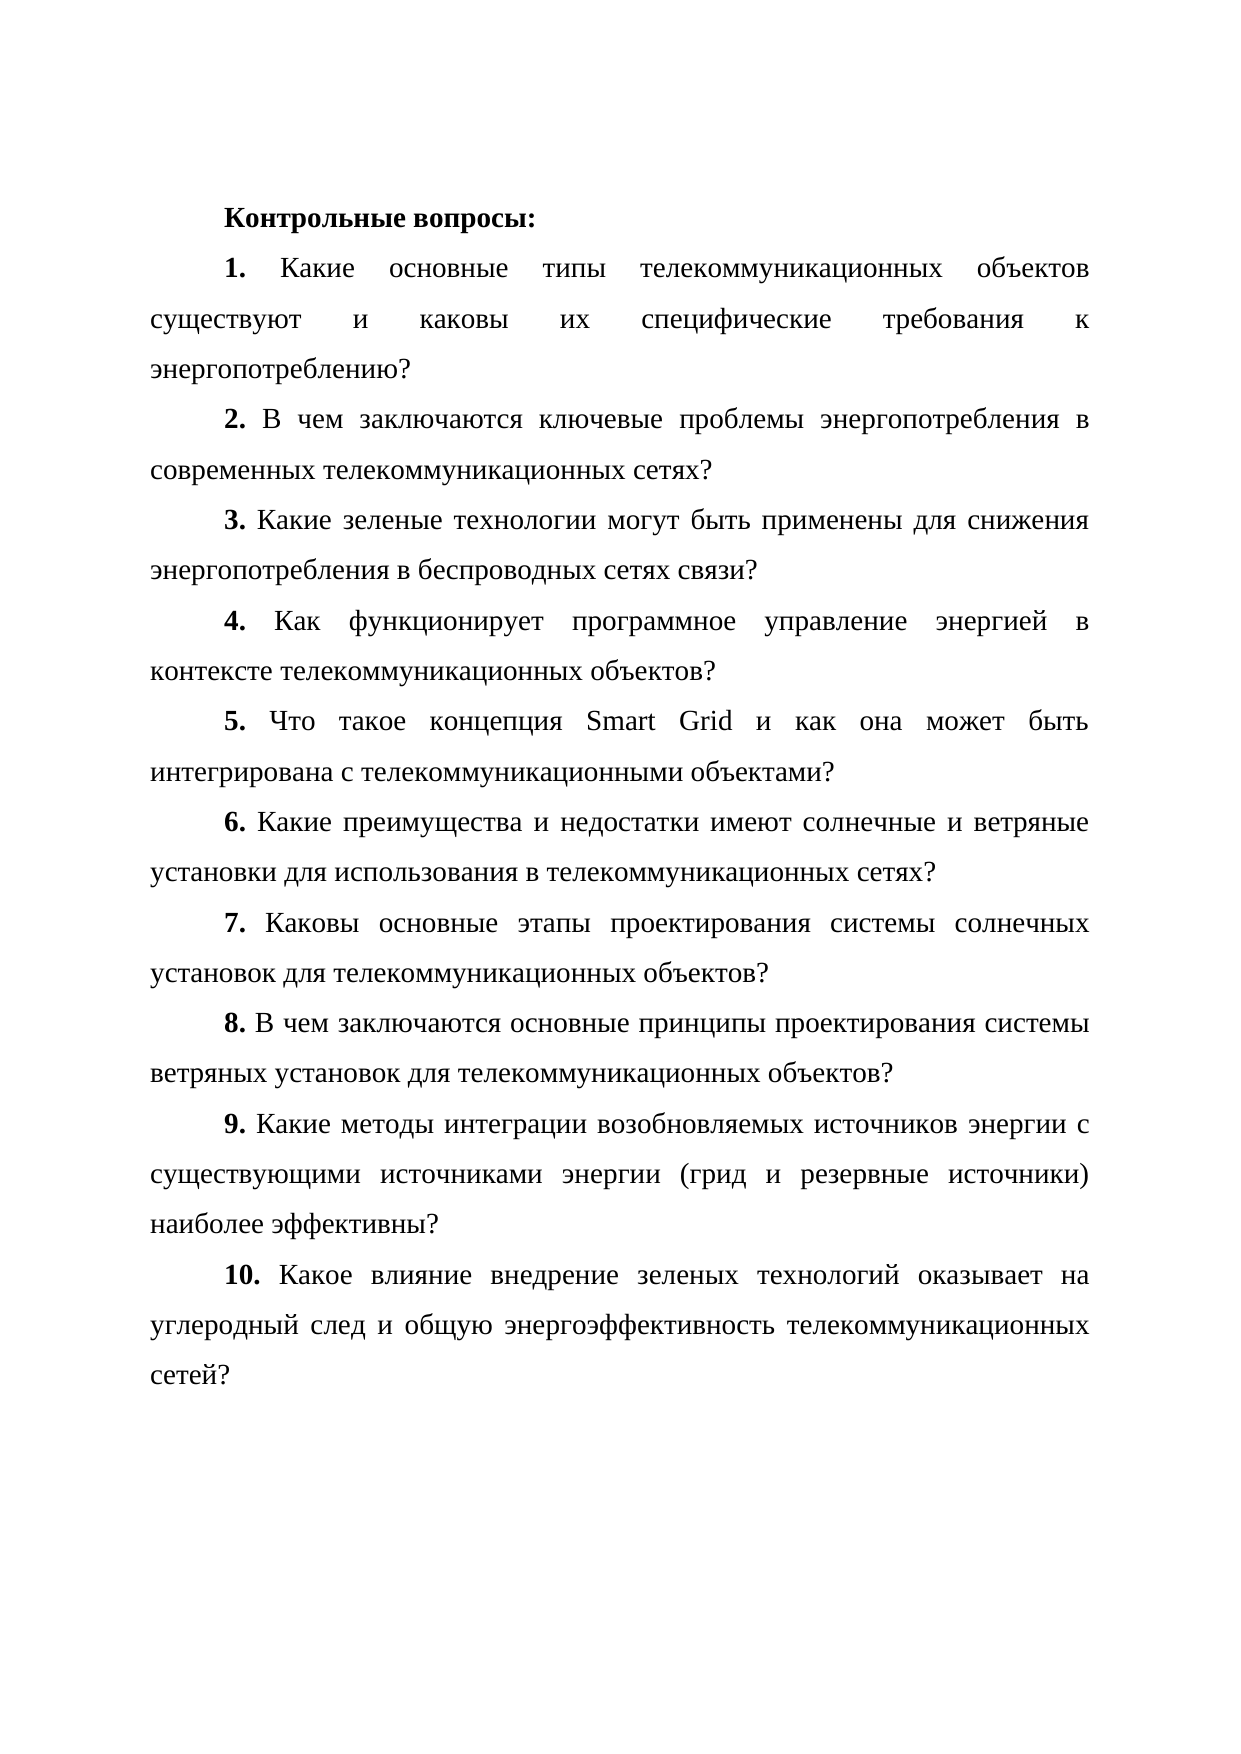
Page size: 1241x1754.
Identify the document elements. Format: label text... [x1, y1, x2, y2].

text 2. В чем заключаются ключевые проблемы энергопотребления в современных телекоммуникационных сетях? [150, 402, 1090, 485]
text 1. Какие основные типы телекоммуникационных объектов существуют и каковы их специфические требования к энергопотреблению? [150, 251, 1090, 385]
text 8. В чем заключаются основные принципы проектирования системы ветряных установок для телекоммуникационных объектов? [150, 1005, 1090, 1089]
text 10. Какое влияние внедрение зеленых технологий оказывает на углеродный след и общую энергоэффективность телекоммуникационных сетей? [150, 1257, 1090, 1391]
text 9. Какие методы интеграции возобновляемых источников энергии с существующими источниками энергии (грид и резервные источники) наиболее эффективны? [150, 1106, 1090, 1240]
text 7. Каковы основные этапы проектирования системы солнечных установок для телекоммуникационных объектов? [150, 905, 1090, 988]
text 6. Какие преимущества и недостатки имеют солнечные и ветряные установки для использования в телекоммуникационных сетях? [150, 804, 1090, 888]
text Контрольные вопросы: [150, 200, 1090, 234]
text 4. Как функционирует программное управление энергией в контексте телекоммуникационных объектов? [150, 603, 1090, 687]
text 3. Какие зеленые технологии могут быть применены для снижения энергопотребления в беспроводных сетях связи? [150, 502, 1090, 586]
text 5. Что такое концепция Smart Grid и как она может быть интегрирована с телекоммуникационными объектами? [150, 703, 1090, 787]
